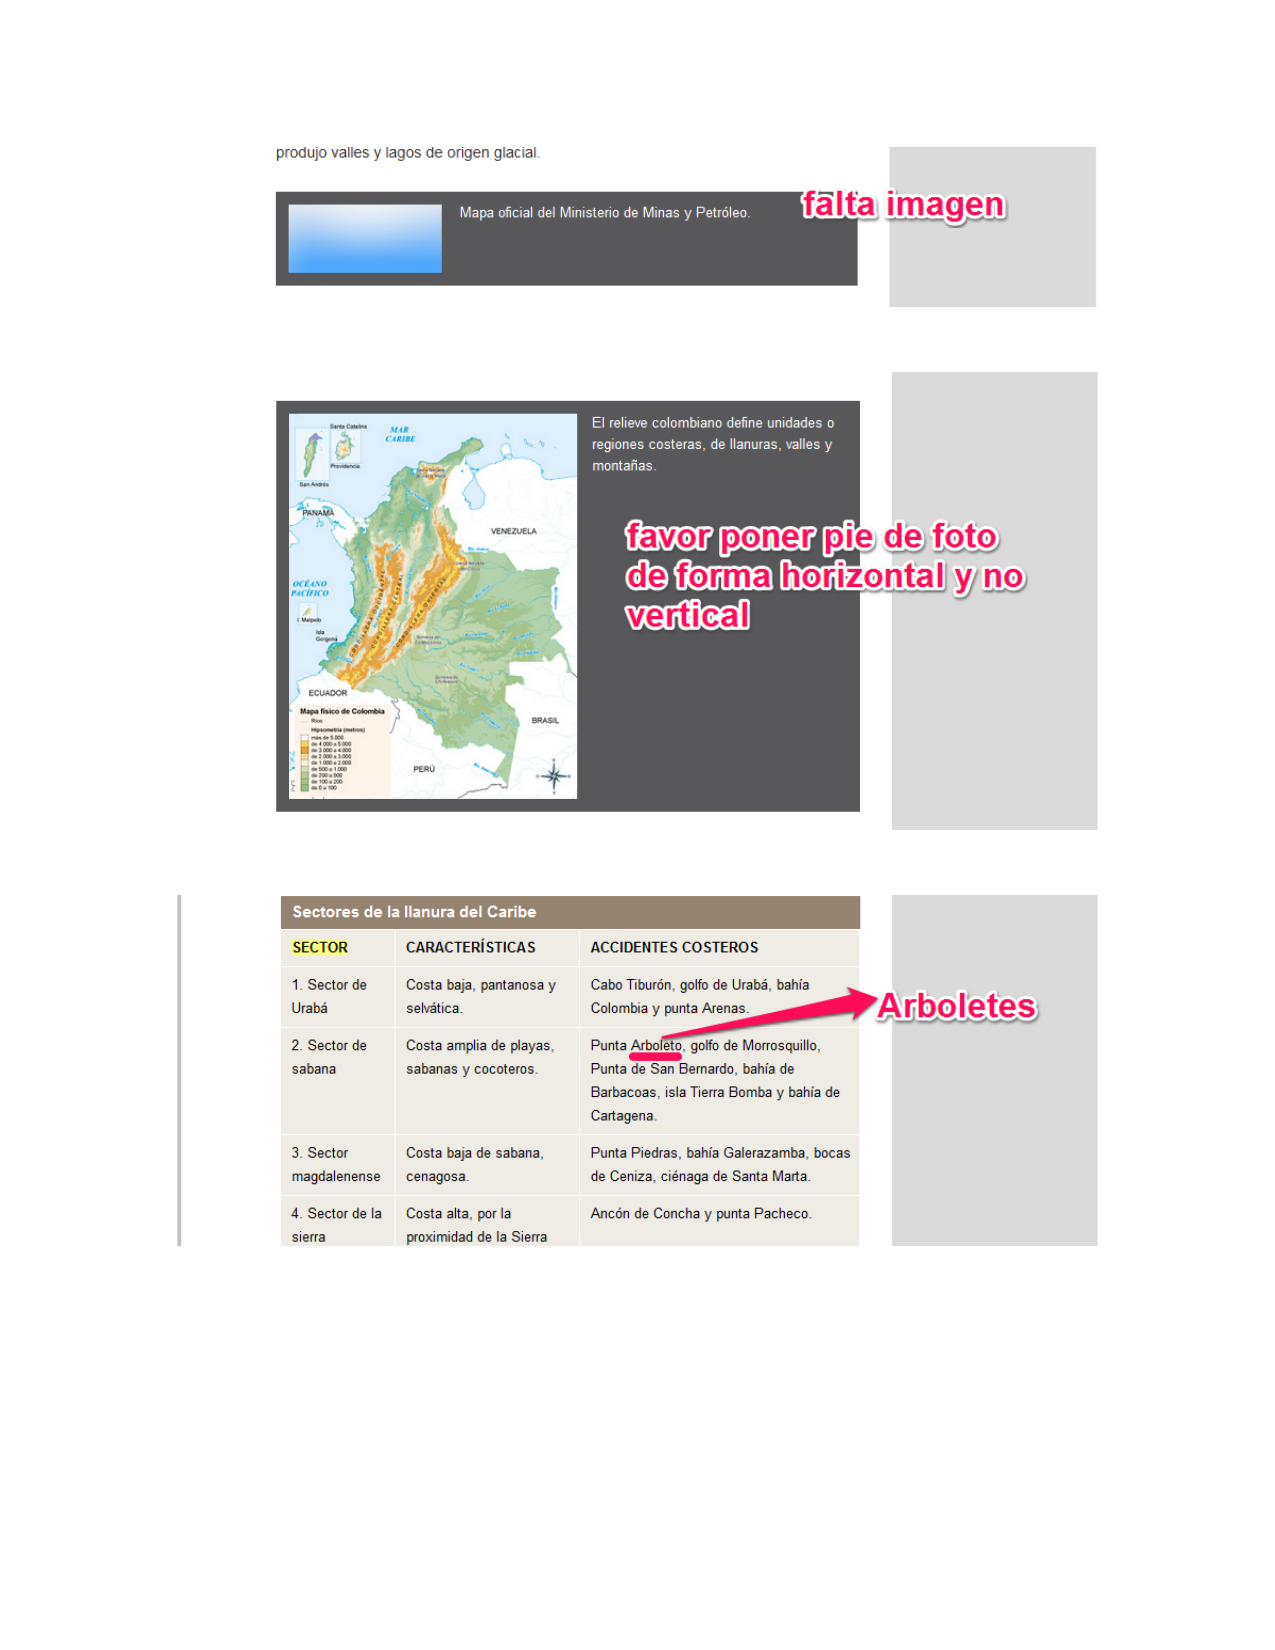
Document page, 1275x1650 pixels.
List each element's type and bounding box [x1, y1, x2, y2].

picture [177, 372, 1098, 830]
picture [177, 147, 1098, 307]
picture [177, 895, 1098, 1246]
